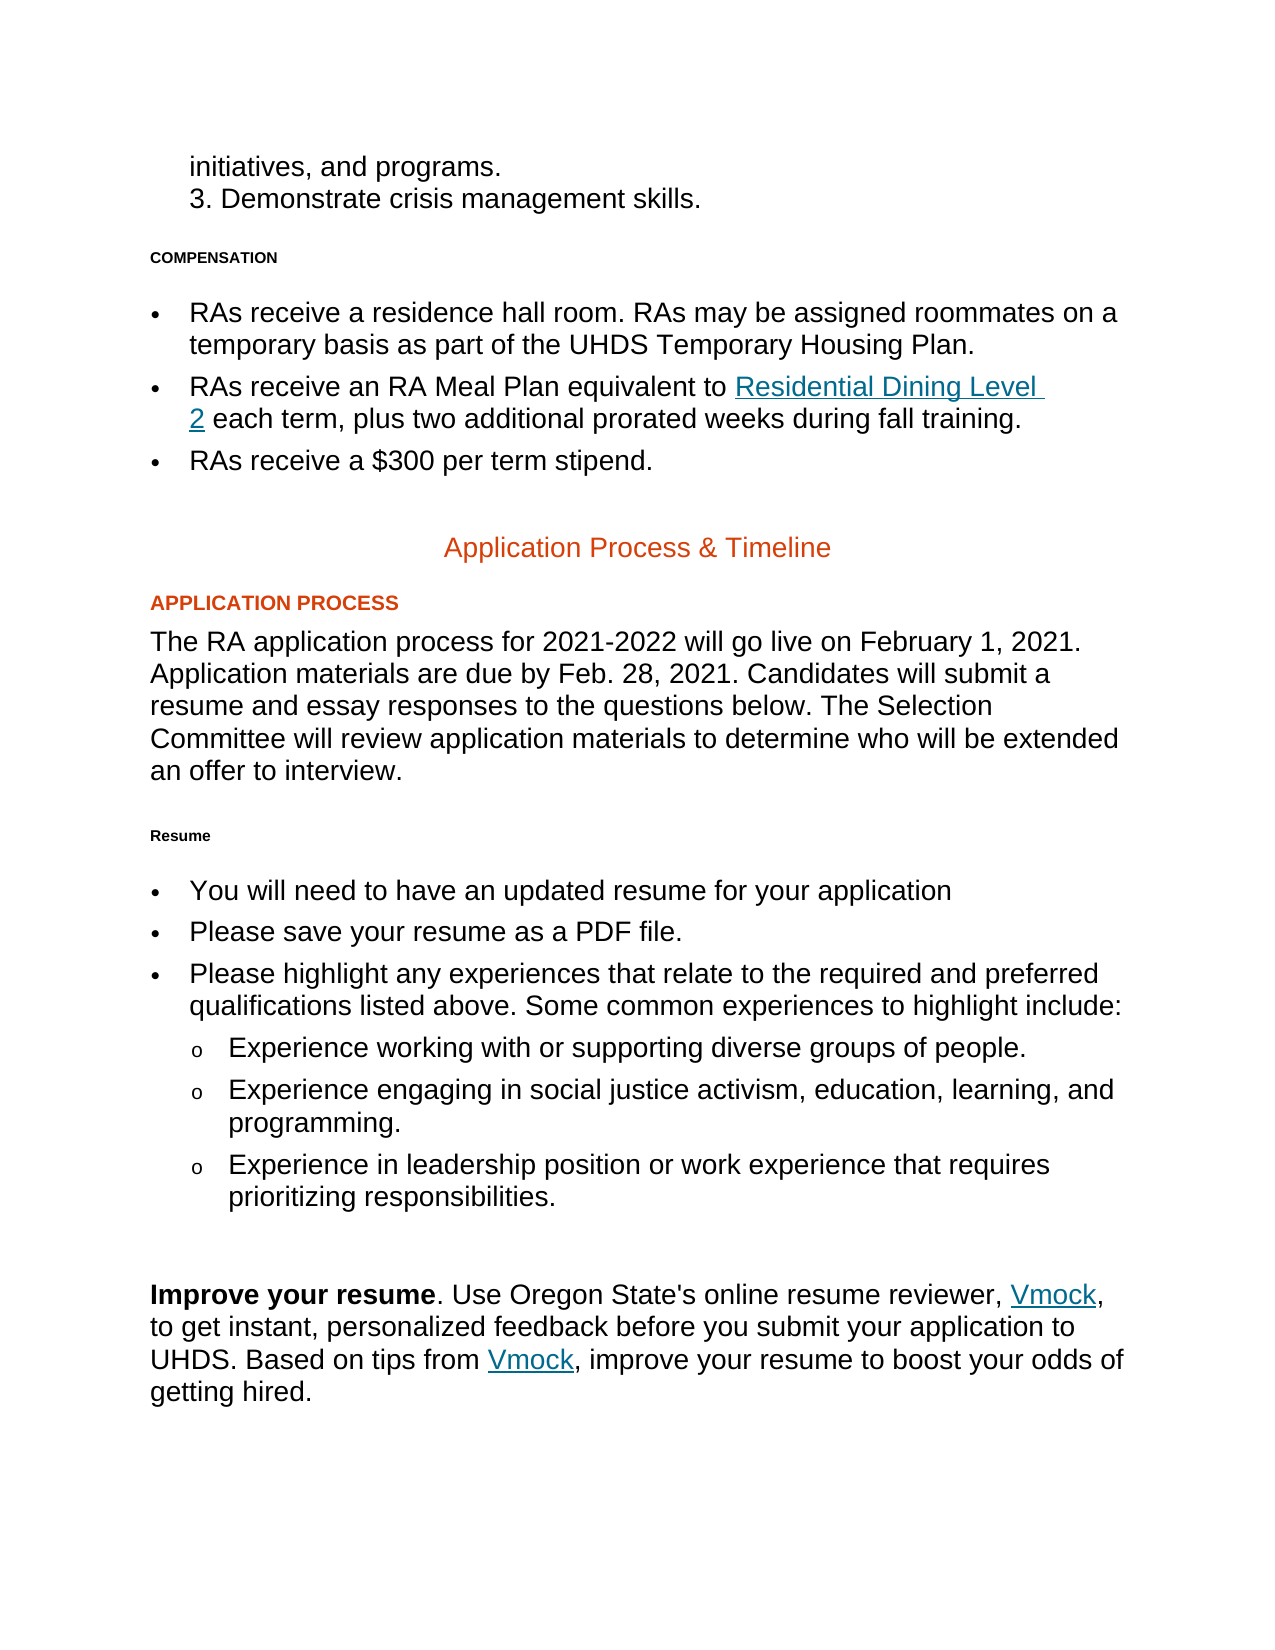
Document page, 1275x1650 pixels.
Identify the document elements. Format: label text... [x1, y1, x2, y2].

text Application Process & Timeline [137, 531, 1137, 563]
list Experience working with or supporting diverse groups of people. [191, 1031, 1125, 1064]
list RAs receive a residence hall room. RAs may be assigned roommates on a temporary basis as part of the UHDS Temporary Housing Plan. [152, 296, 1125, 360]
text The RA application process for 2021-2022 will go live on February 1, 2021. Application materials are due by Feb. 28, 2021. Candidates will submit a resume and essay responses to the questions below. The Selection Committee will review application materials to determine who will be extended an offer to interview. [150, 624, 1125, 786]
text APPLICATION PROCESS [150, 580, 1125, 614]
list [152, 150, 1125, 215]
list Please save your resume as a PDF file. [152, 915, 1125, 948]
list Experience engaging in social justice activism, education, learning, and programming. [191, 1073, 1125, 1138]
list You will need to have an updated resume for your application [152, 873, 1125, 906]
list RAs receive an RA Meal Plan equivalent to Residential Dining Level 2 each term, plus two additional prorated weeks during fall training. [152, 370, 1125, 434]
list Experience in leadership position or work experience that requires prioritizing responsibilities. [191, 1148, 1125, 1213]
list Please highlight any experiences that relate to the required and preferred qualifications listed above. Some common experiences to highlight include: [152, 957, 1125, 1022]
text COMPENSATION [150, 232, 1125, 266]
list RAs receive a $300 per term stipend. [152, 444, 1125, 476]
text Resume [150, 810, 1125, 844]
text Improve your resume. Use Oregon State's online resume reviewer, Vmock, to get instant, personalized feedback before you submit your application to UHDS. Based on tips from Vmock, improve your resume to boost your odds of getting hired. [150, 1278, 1125, 1408]
